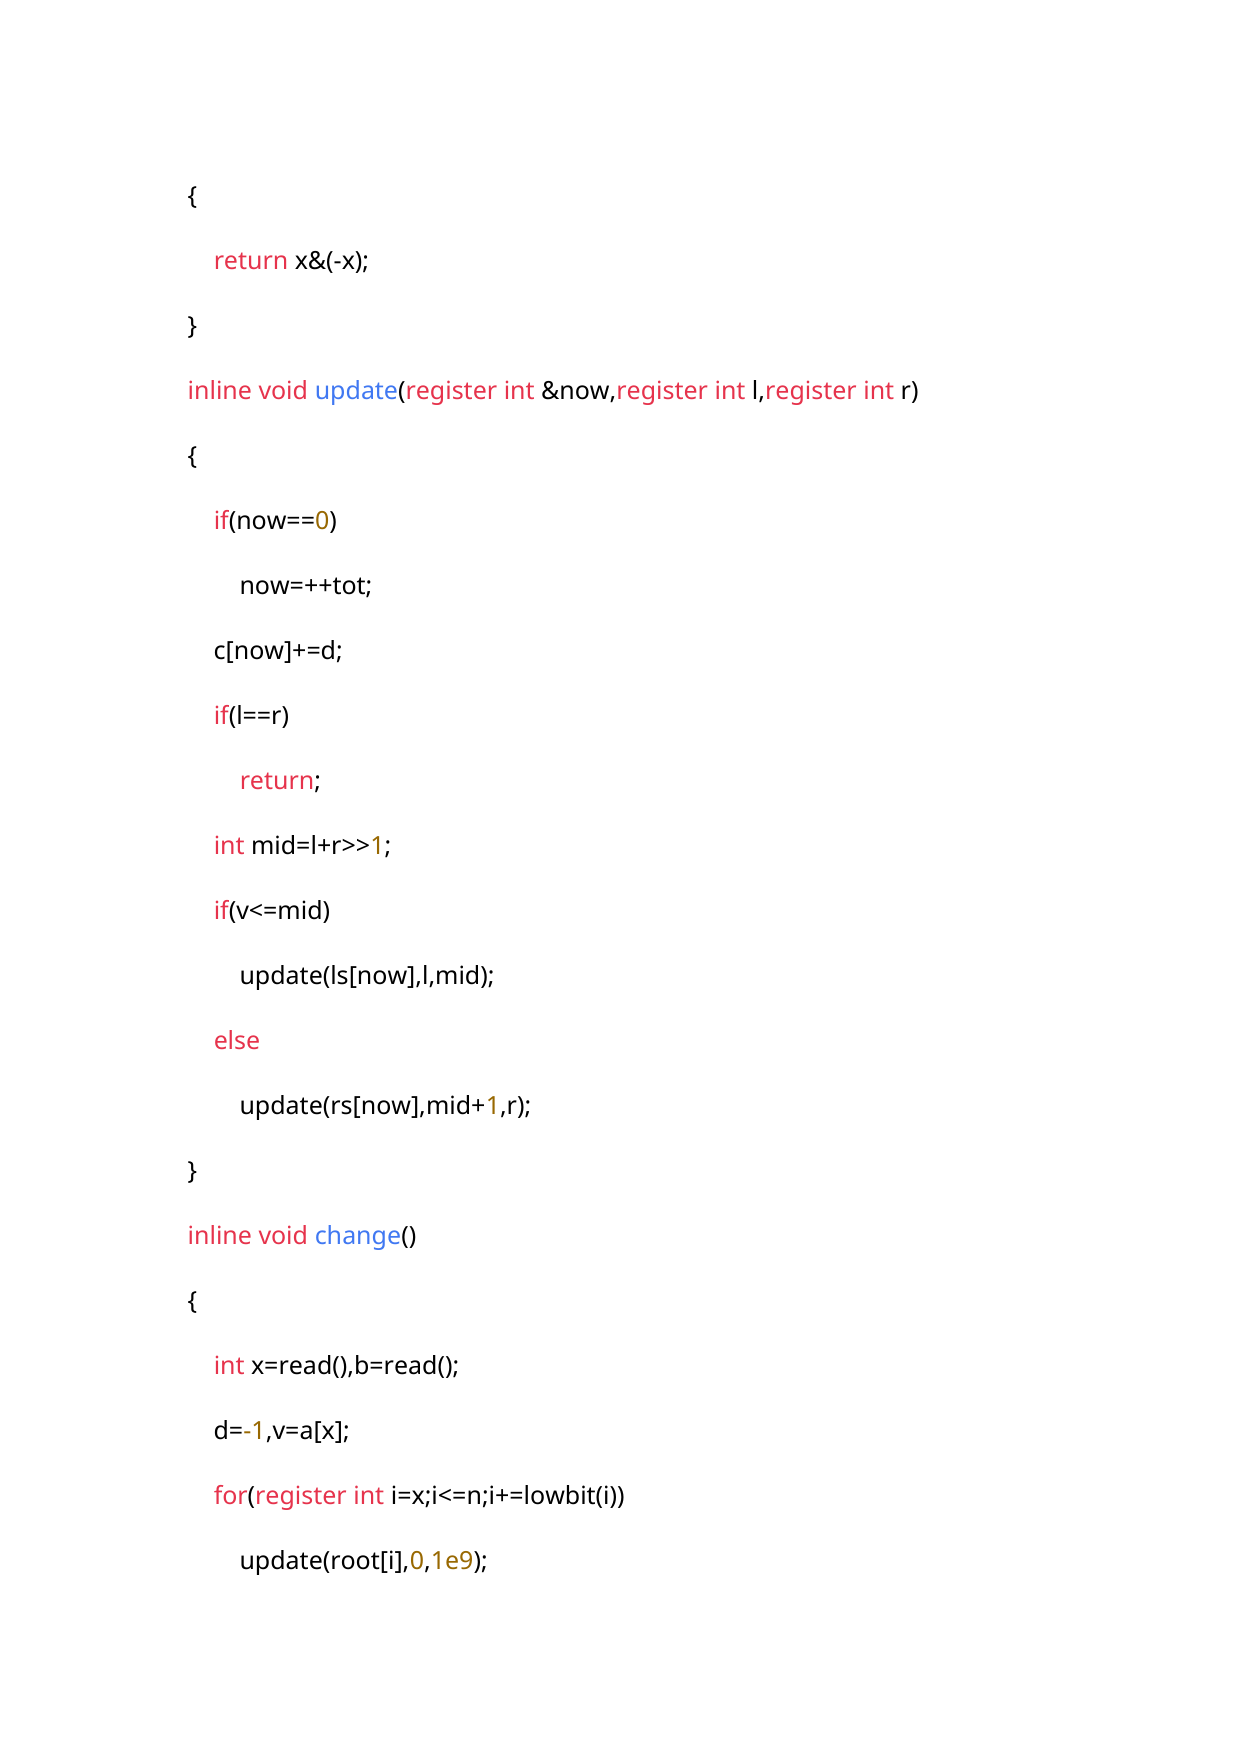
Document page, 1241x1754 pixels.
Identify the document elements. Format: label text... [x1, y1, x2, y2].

text else [187, 1007, 1053, 1072]
text } [187, 292, 1053, 357]
text int mid=l+r>>1; [187, 812, 1053, 877]
text if(l==r) [187, 682, 1053, 747]
text inline void update(register int &now,register int l,register int r) [187, 357, 1053, 422]
text if(now==0) [187, 487, 1053, 552]
text { [187, 422, 1053, 487]
text c[now]+=d; [187, 617, 1053, 682]
text if(v<=mid) [187, 877, 1053, 942]
text { [187, 1267, 1053, 1332]
text inline void change() [187, 1202, 1053, 1267]
text now=++tot; [187, 552, 1053, 617]
text return; [187, 747, 1053, 812]
text d=-1,v=a[x]; [187, 1397, 1053, 1462]
text } [187, 1137, 1053, 1202]
text { [187, 162, 1053, 227]
text return x&(-x); [187, 227, 1053, 292]
text int x=read(),b=read(); [187, 1332, 1053, 1397]
text update(rs[now],mid+1,r); [187, 1072, 1053, 1137]
text for(register int i=x;i<=n;i+=lowbit(i)) [187, 1462, 1053, 1527]
text update(ls[now],l,mid); [187, 942, 1053, 1007]
text update(root[i],0,1e9); [187, 1527, 1053, 1592]
